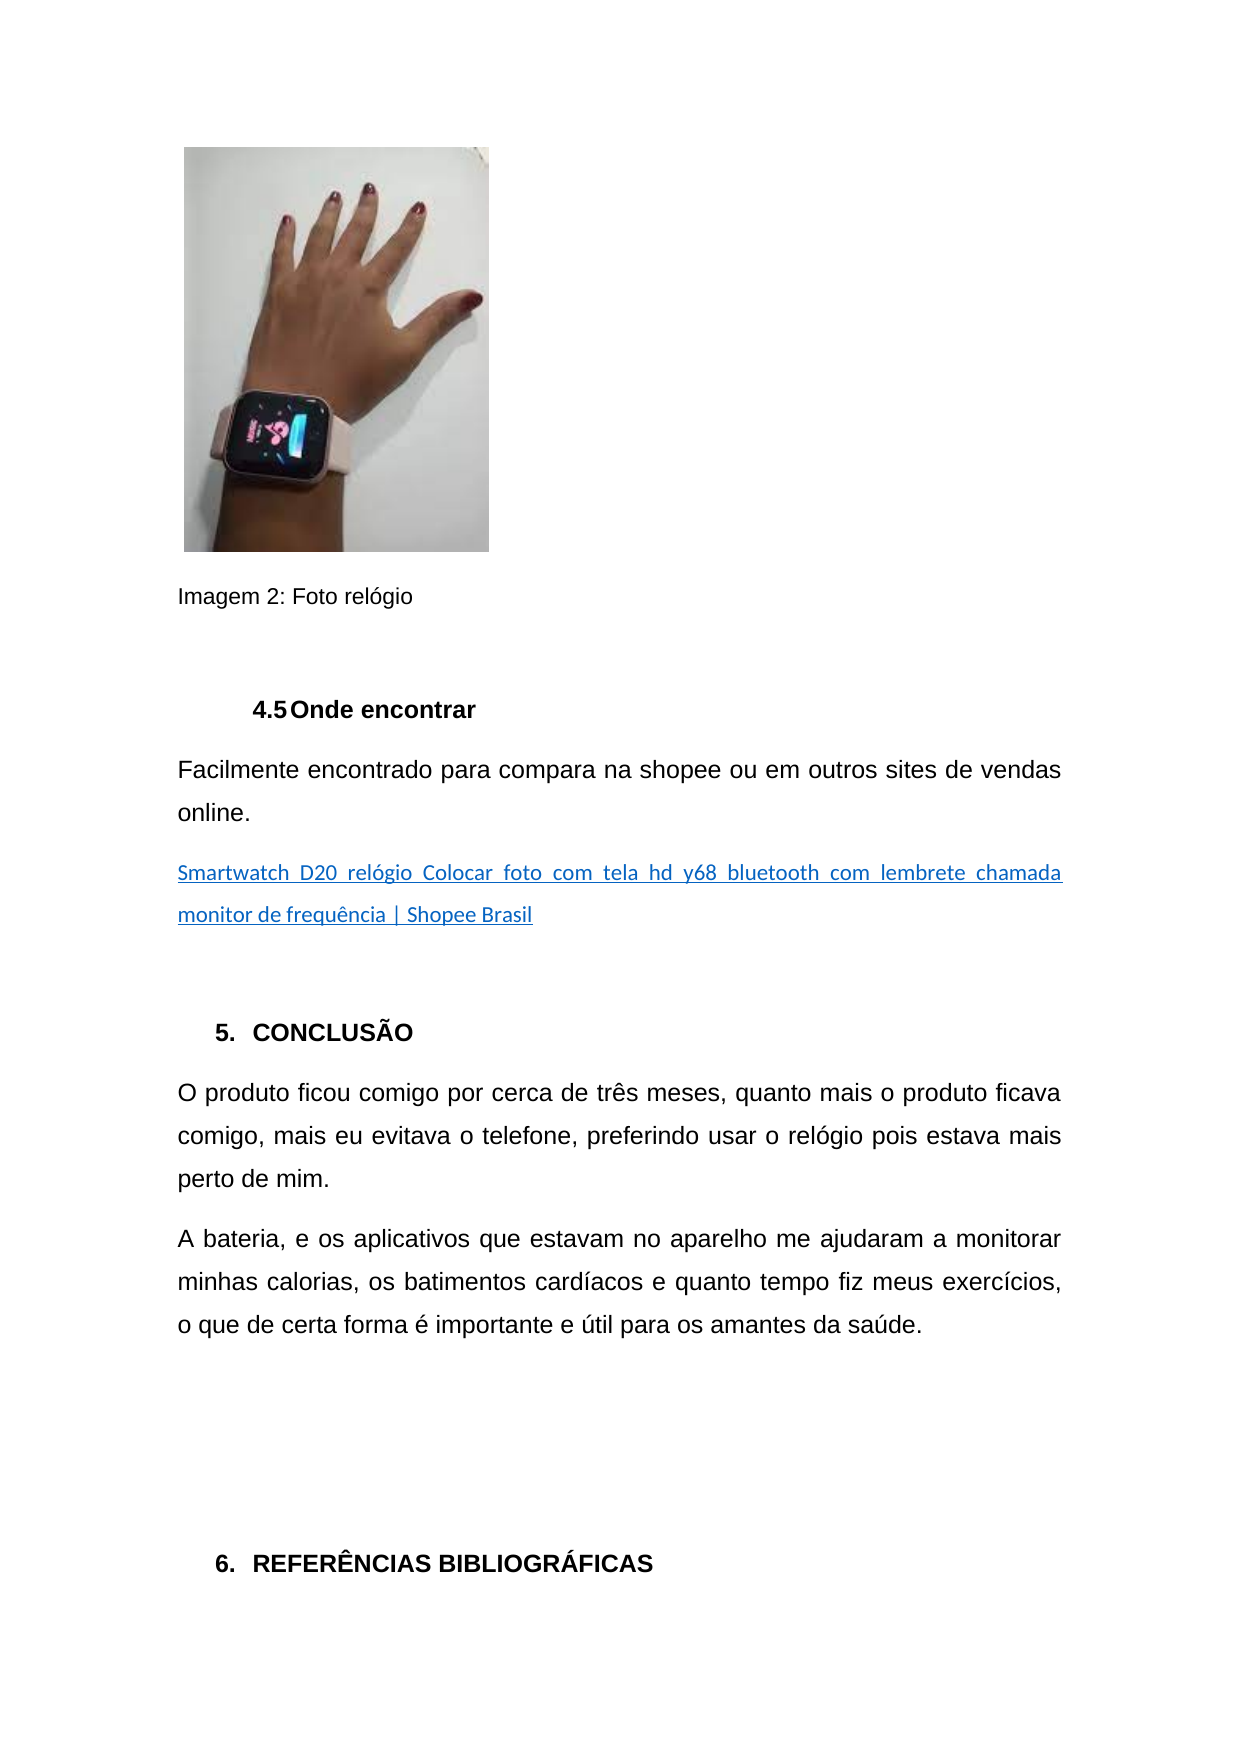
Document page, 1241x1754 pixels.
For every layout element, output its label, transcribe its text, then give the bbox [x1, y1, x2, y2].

text Facilmente encontrado para compara na shopee ou em outros sites de vendas online. [177, 755, 1063, 827]
picture [184, 147, 489, 552]
text Imagem 2: Foto relógio [177, 583, 1063, 609]
text Smartwatch D20 relógio Colocar foto com tela hd y68 bluetooth com lembrete chamada monitor de frequência | Shopee Brasil [177, 858, 1063, 882]
text A bateria, e os aplicativos que estavam no aparelho me ajudaram a monitorar minhas calorias, os batimentos cardíacos e quanto tempo fiz meus exercícios, o que de certa forma é importante e útil para os amantes da saúde. [177, 1224, 1063, 1339]
subtitle REFERÊNCIAS BIBLIOGRÁFICAS [215, 1549, 1063, 1578]
subtitle Onde encontrar [252, 695, 1063, 724]
text Smartwatch D20 relógio Colocar foto com tela hd y68 bluetooth com lembrete chamada monitor de frequência | Shopee Brasil [177, 883, 1063, 928]
text O produto ficou comigo por cerca de três meses, quanto mais o produto ficava comigo, mais eu evitava o telefone, preferindo usar o relógio pois estava mais perto de mim. [177, 1078, 1063, 1193]
subtitle CONCLUSÃO [215, 1018, 1063, 1047]
